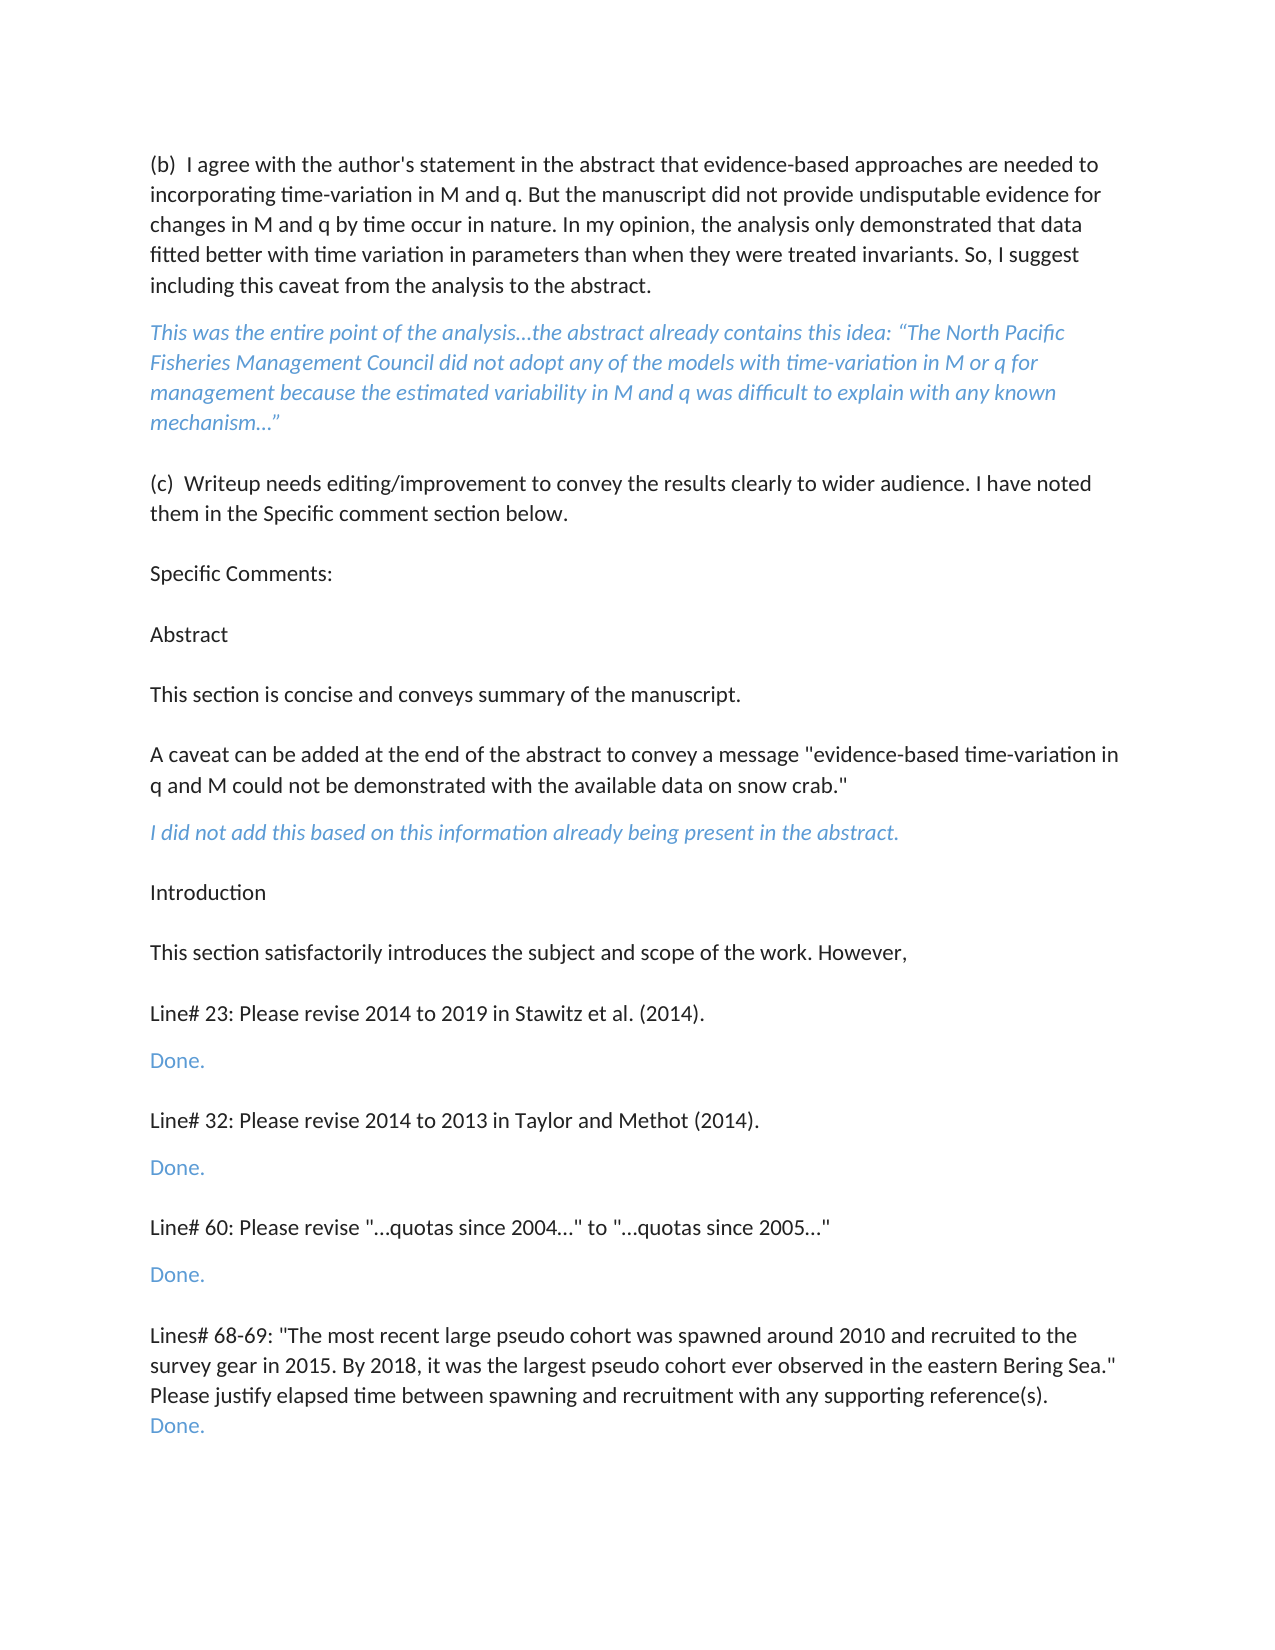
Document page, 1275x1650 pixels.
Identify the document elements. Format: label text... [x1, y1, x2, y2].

text Done. Lines# 68-69: "The most recent large pseudo cohort was spawned around 2010 and recruited to the survey gear in 2015. By 2018, it was the largest pseudo cohort ever observed in the eastern Bering Sea." Please justify elapsed time between spawning and recruitment with any supporting reference(s). Done. [150, 1260, 1125, 1439]
text Done. Line# 32: Please revise 2014 to 2013 in Taylor and Methot (2014). [150, 1046, 1125, 1134]
text Done. Line# 60: Please revise "…quotas since 2004…" to "…quotas since 2005…" [150, 1153, 1125, 1242]
text I did not add this based on this information already being present in the abstract. Introduction This section satisfactorily introduces the subject and scope of the work. However, Line# 23: Please revise 2014 to 2019 in Stawitz et al. (2014). [150, 818, 1125, 1027]
text This was the entire point of the analysis…the abstract already contains this idea: “The North Pacific Fisheries Management Council did not adopt any of the models with time-variation in M or q for management because the estimated variability in M and q was difficult to explain with any known mechanism…” (c) Writeup needs editing/improvement to convey the results clearly to wider audience. I have noted them in the Specific comment section below. Specific Comments: Abstract This section is concise and conveys summary of the manuscript. A caveat can be added at the end of the abstract to convey a message "evidence-based time-variation in q and M could not be demonstrated with the available data on snow crab." [150, 318, 1125, 799]
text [150, 150, 1125, 299]
